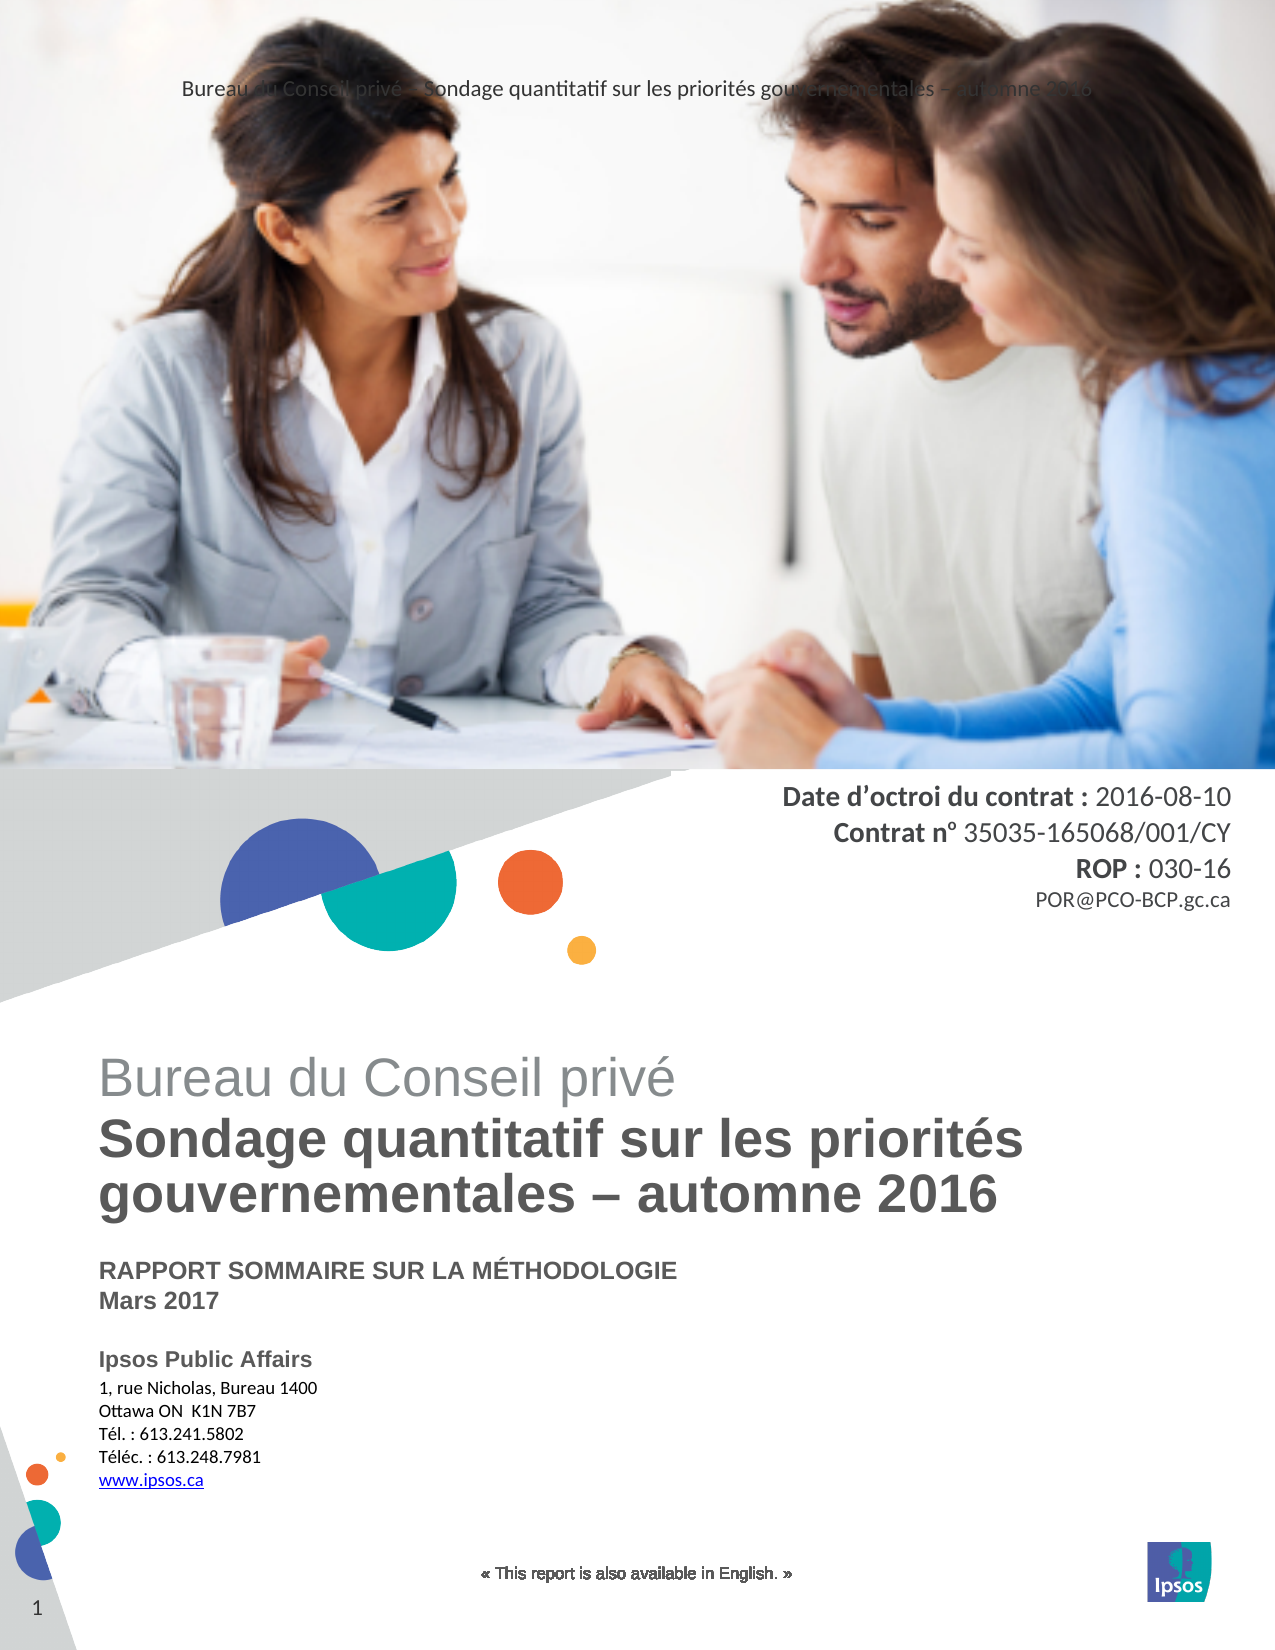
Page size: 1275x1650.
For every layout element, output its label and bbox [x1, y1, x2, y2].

picture [0, 0, 1275, 1004]
picture [0, 1421, 79, 1650]
picture [1143, 1542, 1213, 1602]
